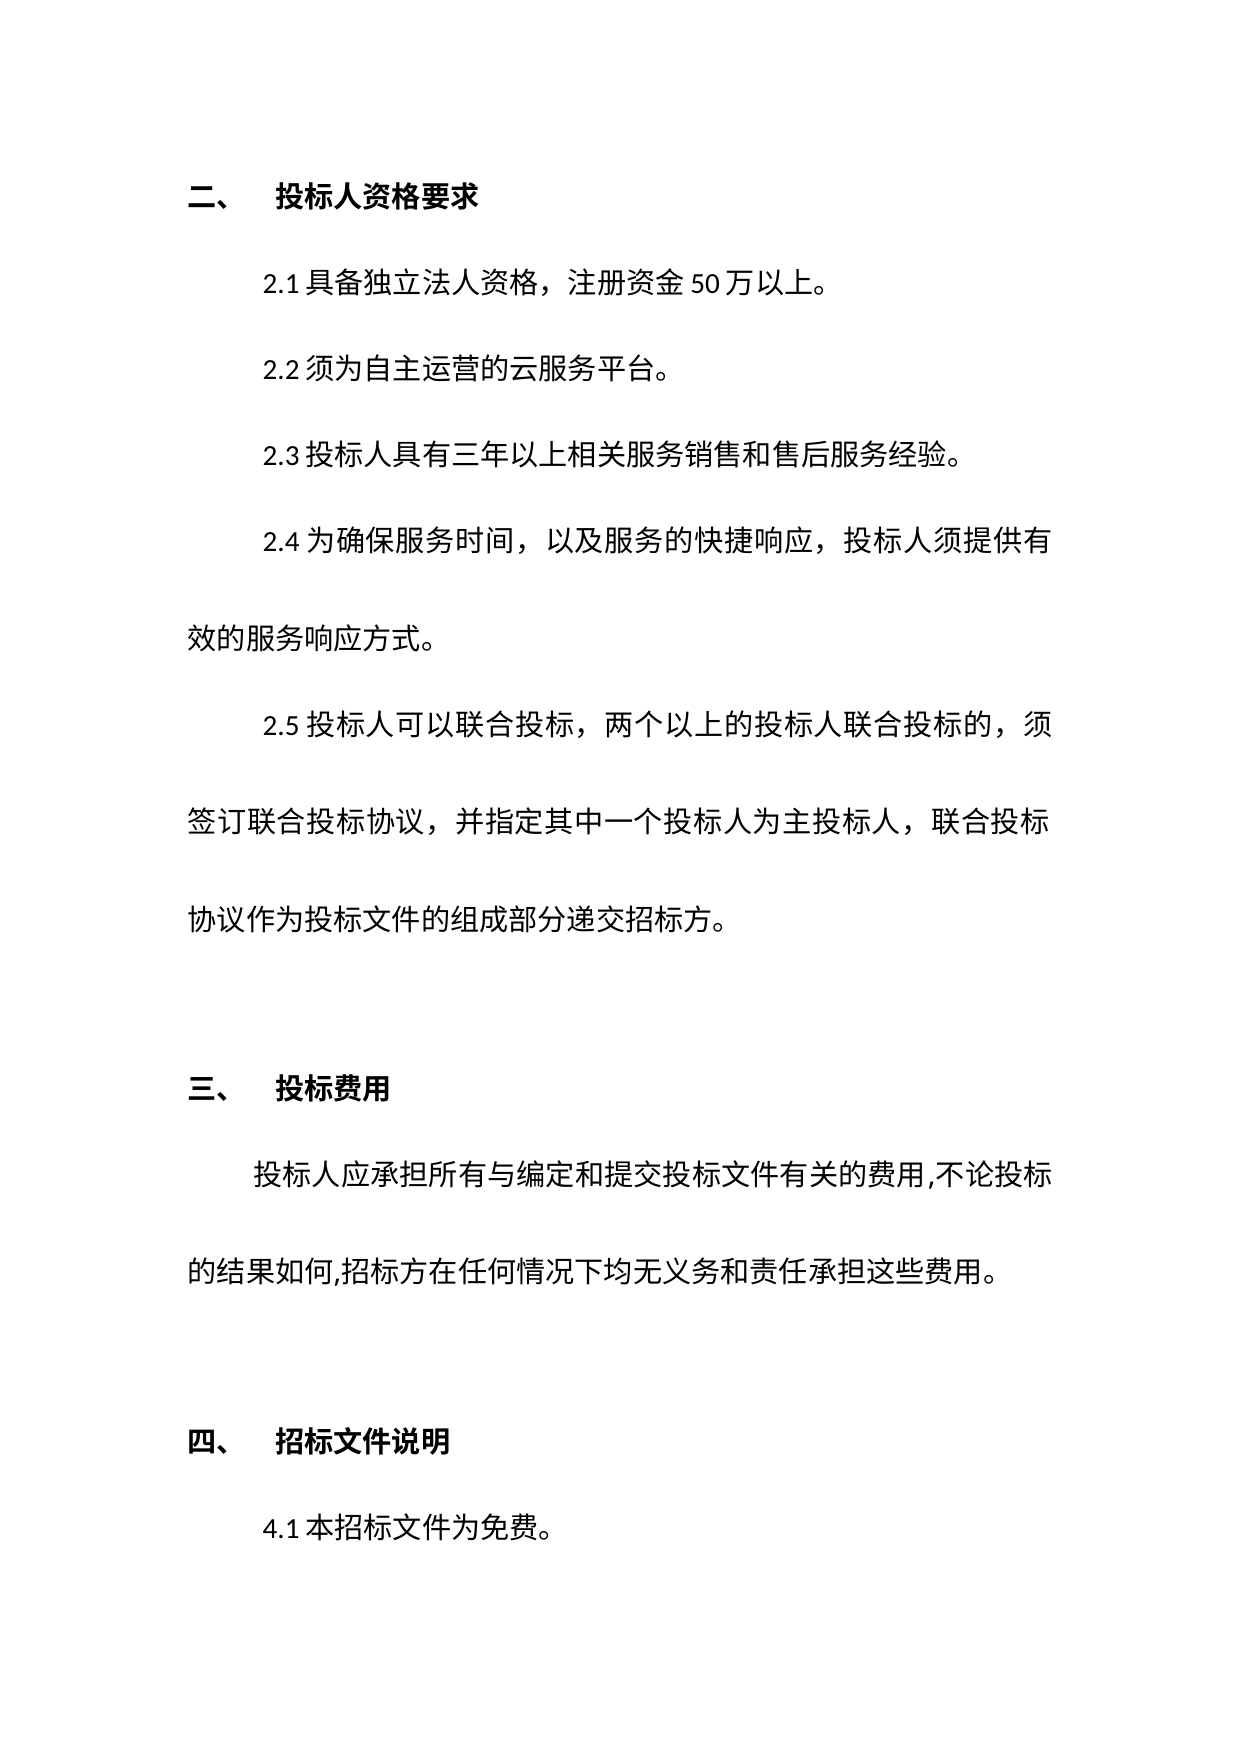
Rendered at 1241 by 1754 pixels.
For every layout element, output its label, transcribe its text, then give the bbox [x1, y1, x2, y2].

text 投标人应承担所有与编定和提交投标文件有关的费用,不论投标的结果如何,招标方在任何情况下均无义务和责任承担这些费用。 [187, 1140, 1053, 1303]
text 2.1具备独立法人资格，注册资金50万以上。 [187, 248, 1053, 313]
list 投标费用 [187, 1054, 1053, 1119]
text 2.2须为自主运营的云服务平台。 [187, 334, 1053, 399]
text 2.5投标人可以联合投标，两个以上的投标人联合投标的，须签订联合投标协议，并指定其中一个投标人为主投标人，联合投标协议作为投标文件的组成部分递交招标方。 [187, 690, 1053, 950]
list 投标人资格要求 [187, 162, 1053, 227]
text 2.4为确保服务时间，以及服务的快捷响应，投标人须提供有效的服务响应方式。 [187, 507, 1053, 669]
list 招标文件说明 [187, 1407, 1053, 1472]
text 4.1本招标文件为免费。 [187, 1493, 1053, 1558]
text 2.3投标人具有三年以上相关服务销售和售后服务经验。 [187, 420, 1053, 485]
